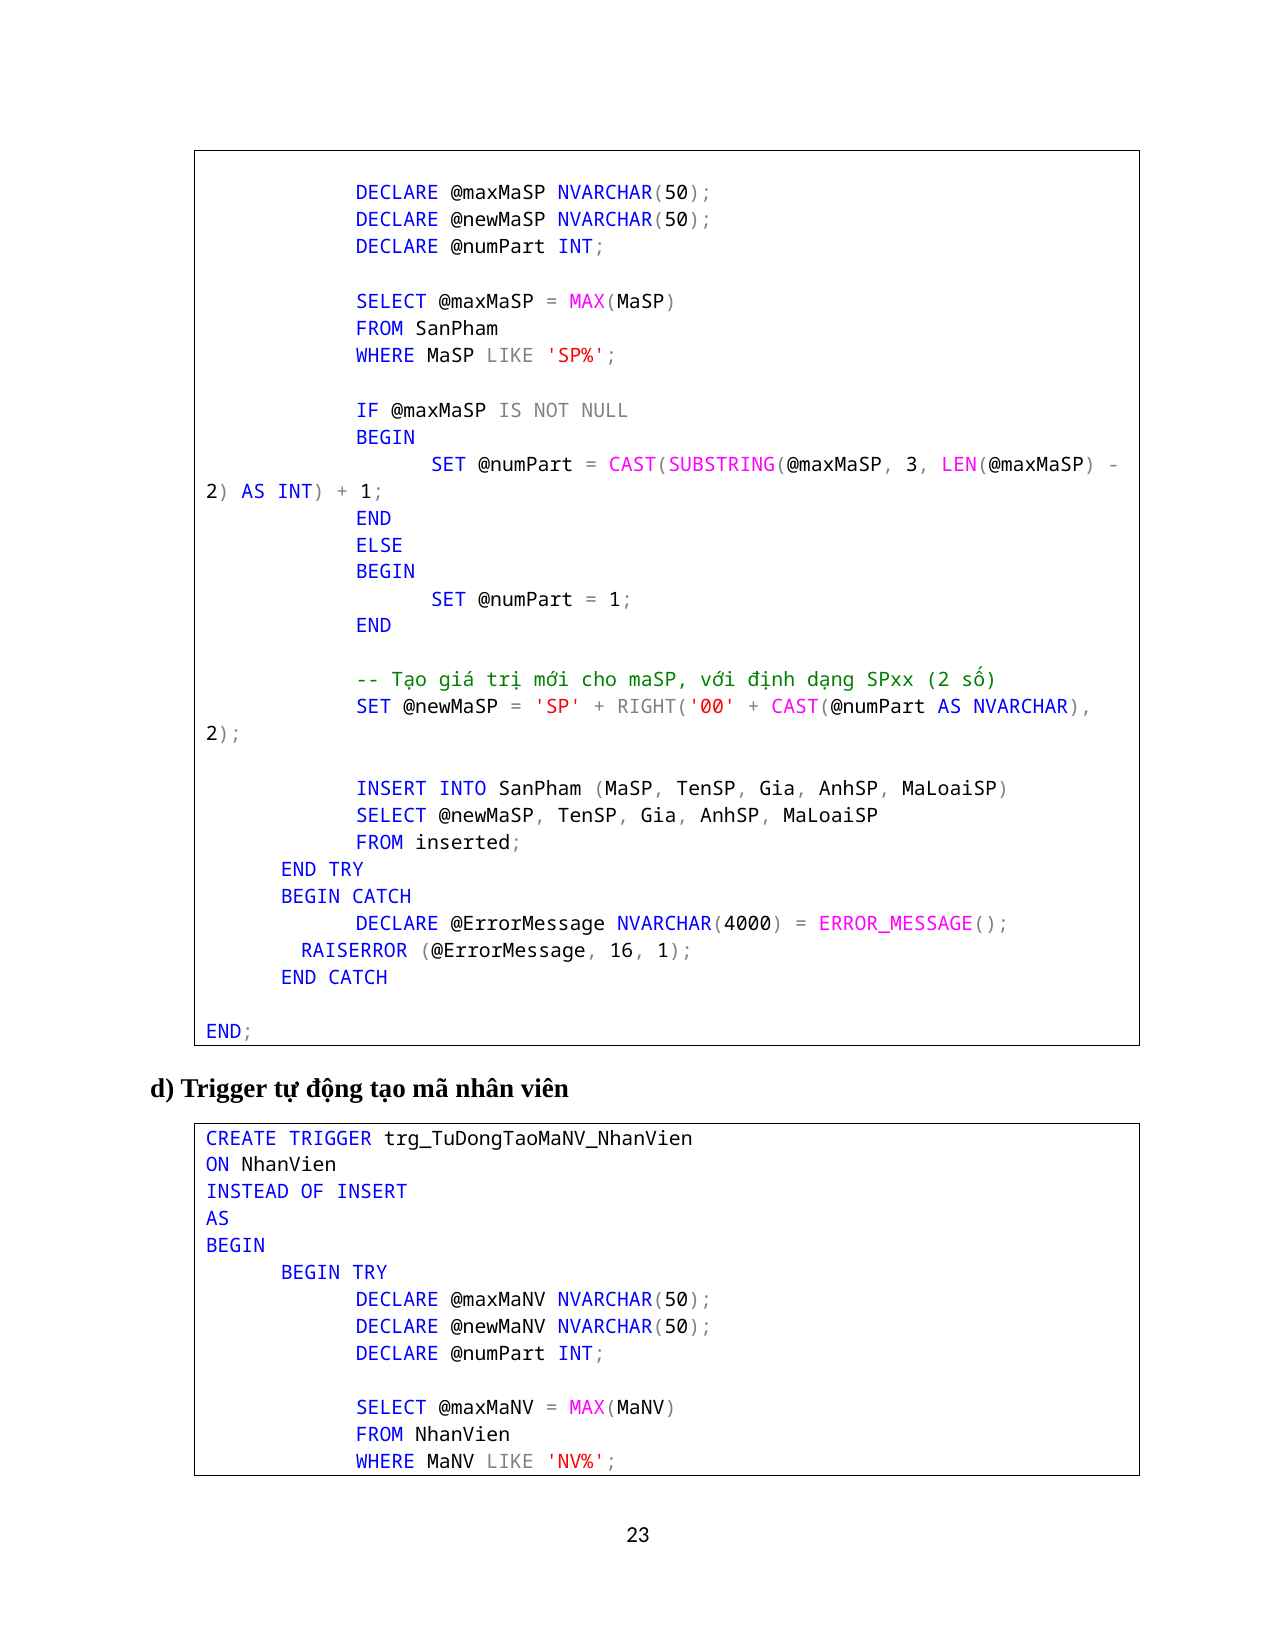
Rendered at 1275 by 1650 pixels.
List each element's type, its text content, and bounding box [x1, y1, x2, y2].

text d) Trigger tự động tạo mã nhân viên [150, 1072, 1125, 1104]
